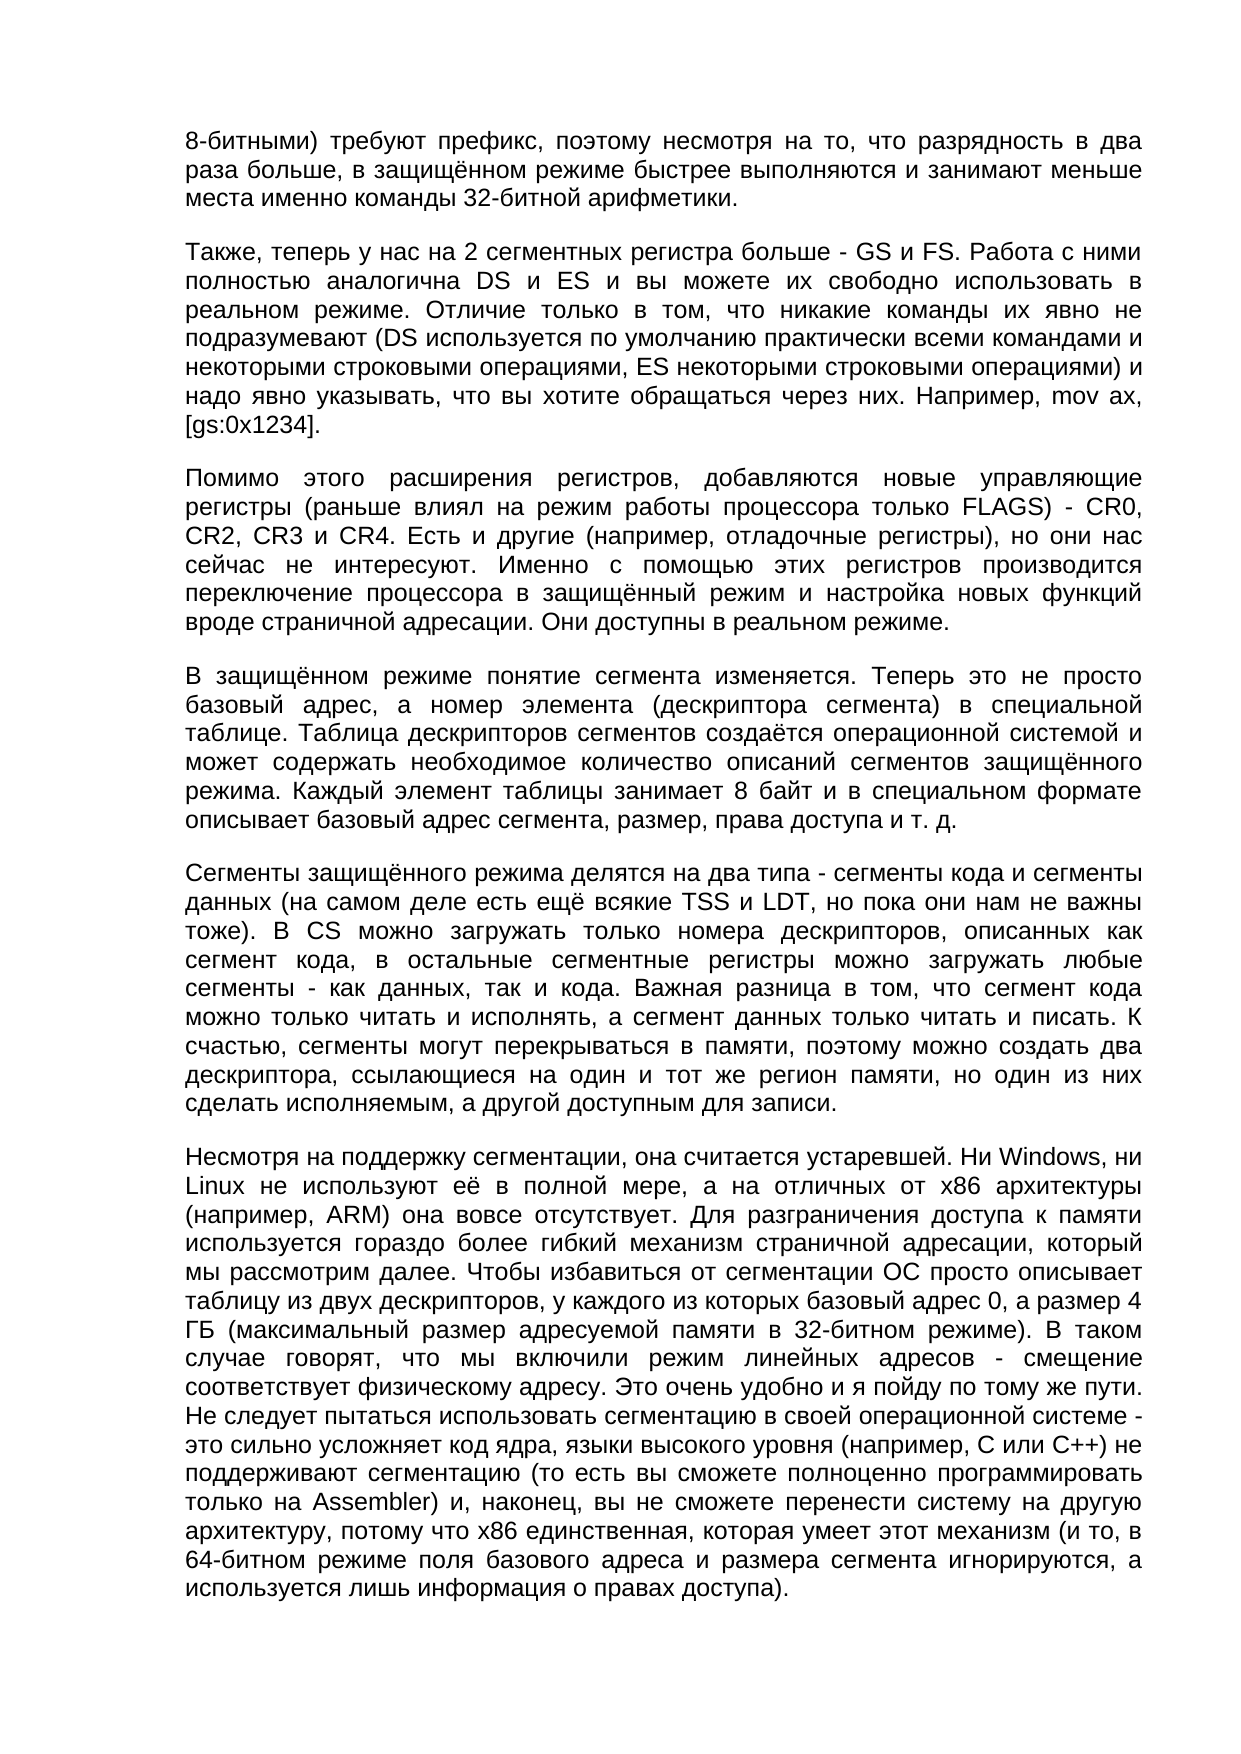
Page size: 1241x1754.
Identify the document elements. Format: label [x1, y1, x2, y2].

table_header [177, 118, 1152, 1635]
